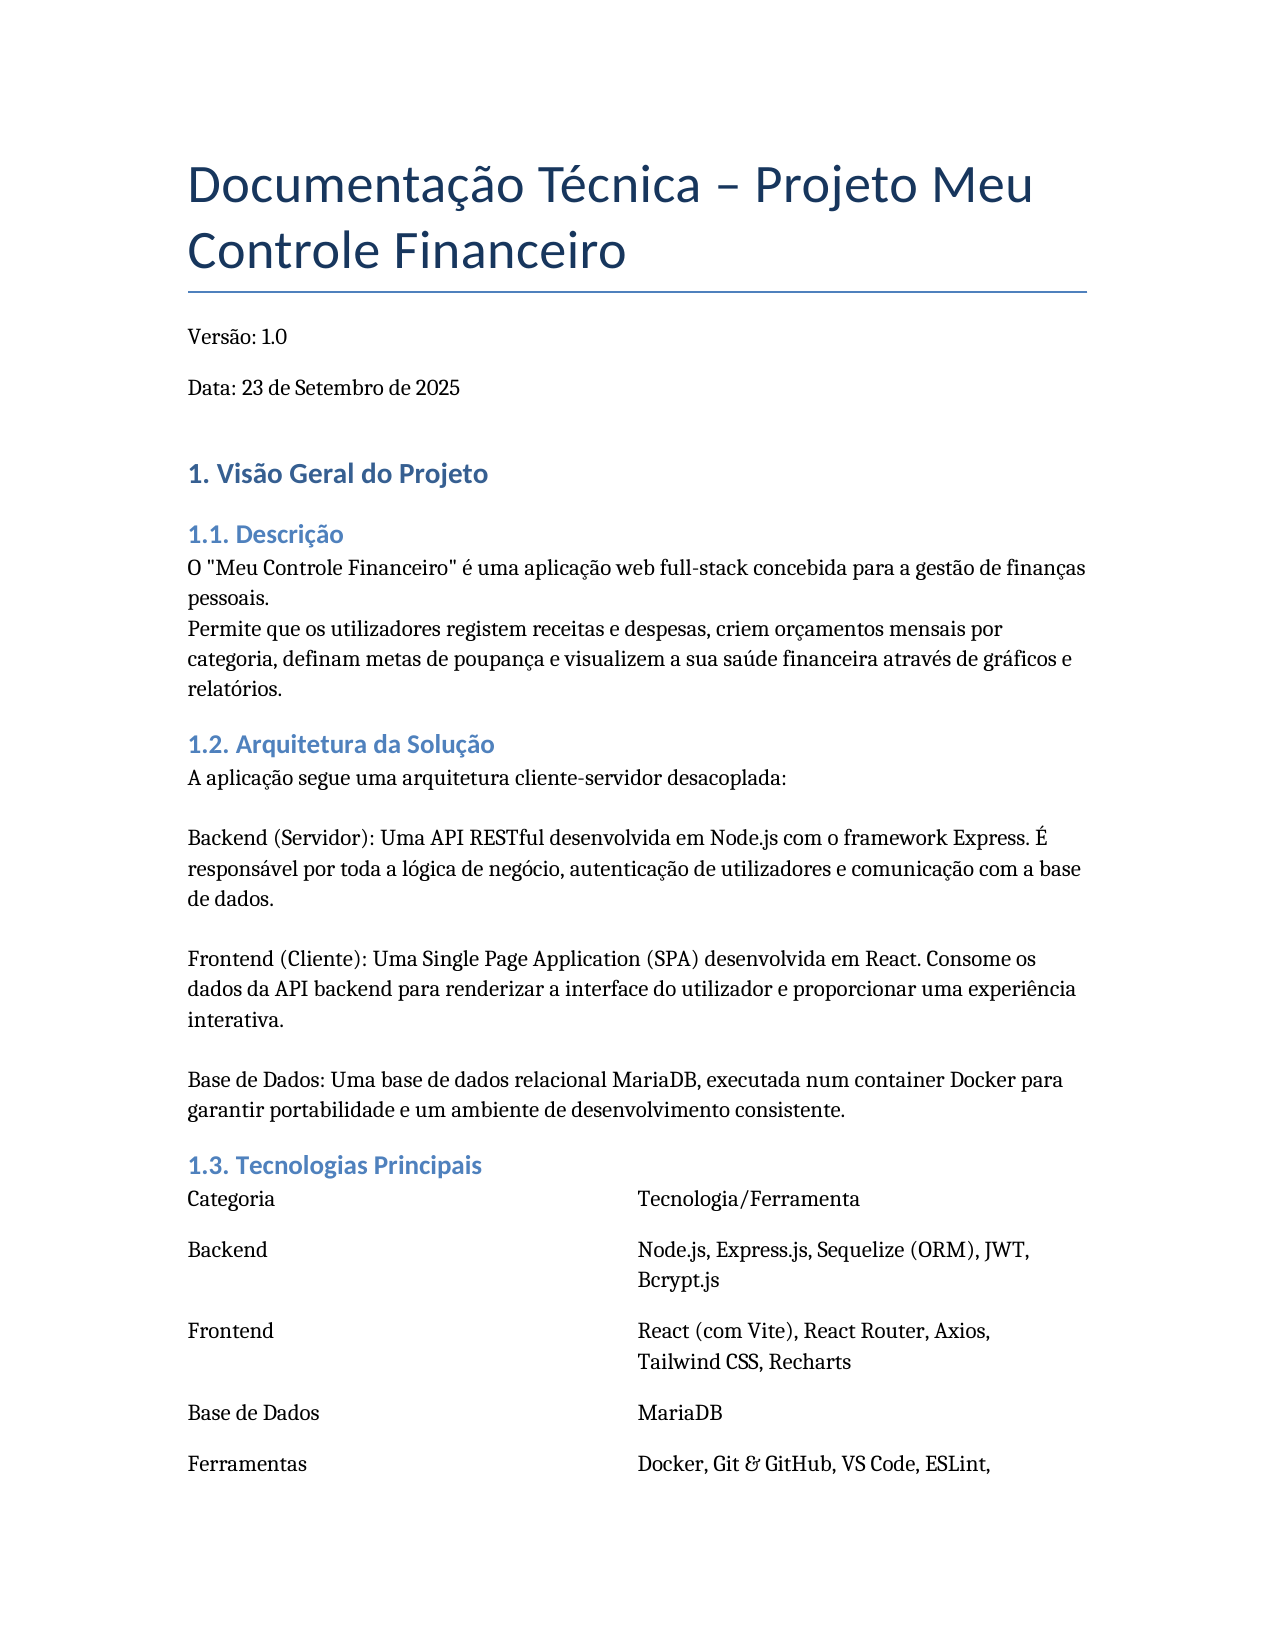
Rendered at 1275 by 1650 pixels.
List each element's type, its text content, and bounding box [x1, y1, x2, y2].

table_cell Ferramentas [176, 1451, 626, 1477]
table_cell React (com Vite), React Router, Axios, Tailwind CSS, Recharts [626, 1318, 1076, 1399]
table_header Tecnologia/Ferramenta [626, 1186, 1076, 1237]
subtitle 1.2. Arquitetura da Solução [187, 727, 1087, 760]
subtitle 1.1. Descrição [187, 517, 1087, 550]
text A aplicação segue uma arquitetura cliente-servidor desacoplada: Backend (Servidor): Uma API RESTful desenvolvida em Node.js com o framework Express. É responsável por toda a lógica de negócio, autenticação de utilizadores e comunicação com a base de dados. Frontend (Cliente): Uma Single Page Application (SPA) desenvolvida em React. Consome os dados da API backend para renderizar a interface do utilizador e proporcionar uma experiência interativa. Base de Dados: Uma base de dados relacional MariaDB, executada num container Docker para garantir portabilidade e um ambiente de desenvolvimento consistente. [187, 765, 1087, 1123]
table_header Categoria [176, 1186, 626, 1237]
table_cell Base de Dados [176, 1400, 626, 1451]
table_cell Backend [176, 1237, 626, 1318]
table_cell Frontend [176, 1318, 626, 1399]
subtitle 1.3. Tecnologias Principais [187, 1148, 1087, 1181]
title Documentação Técnica – Projeto Meu Controle Financeiro [187, 150, 1087, 293]
table_cell Node.js, Express.js, Sequelize (ORM), JWT, Bcrypt.js [626, 1237, 1076, 1318]
subtitle 1. Visão Geral do Projeto [187, 455, 1087, 491]
table_cell MariaDB [626, 1400, 1076, 1451]
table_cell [626, 1451, 1076, 1477]
text Versão: 1.0 [187, 324, 1087, 350]
text Data: 23 de Setembro de 2025 [187, 375, 1087, 401]
text O "Meu Controle Financeiro" é uma aplicação web full-stack concebida para a gestão de finanças pessoais. Permite que os utilizadores registem receitas e despesas, criem orçamentos mensais por categoria, definam metas de poupança e visualizem a sua saúde financeira através de gráficos e relatórios. [187, 555, 1087, 702]
